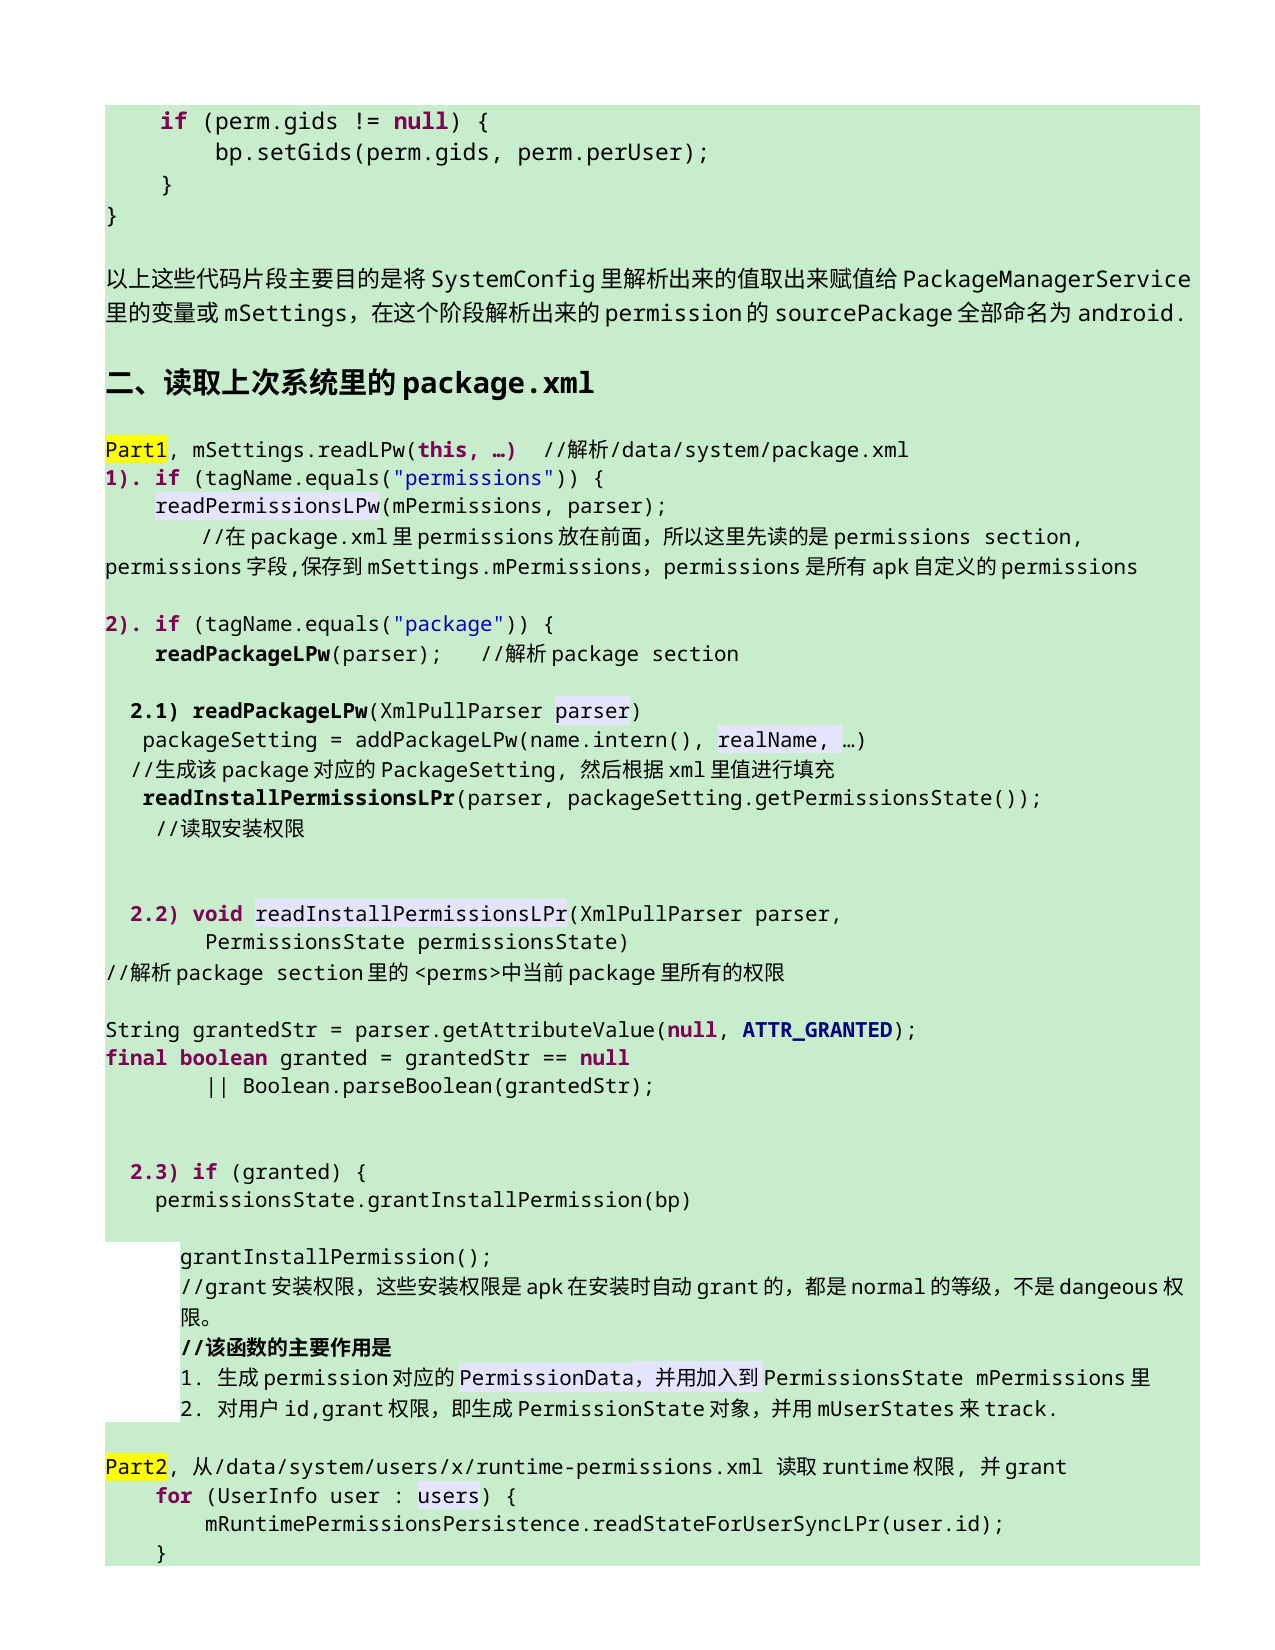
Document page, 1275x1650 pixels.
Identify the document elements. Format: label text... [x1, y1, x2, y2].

text 以上这些代码片段主要目的是将SystemConfig里解析出来的值取出来赋值给PackageManagerService里的变量或mSettings，在这个阶段解析出来的permission的sourcePackage全部命名为 android. [105, 261, 1200, 328]
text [105, 105, 1200, 230]
text readInstallPermissionsLPr(parser, packageSetting.getPermissionsState()); [105, 783, 1200, 812]
text 1). if (tagName.equals("permissions")) { readPermissionsLPw(mPermissions, parser); [105, 463, 1200, 520]
text 1. 生成permission对应的PermissionData，并用加入到PermissionsState mPermissions里 [763, 1361, 1200, 1392]
text 2.1) readPackageLPw(XmlPullParser parser) [105, 696, 555, 725]
text //生成该package对应的 PackageSetting, 然后根据xml里值进行填充 [105, 753, 1200, 783]
text //解析package section里的 <perms>中当前package里所有的权限 [105, 956, 1200, 986]
text 1. 生成permission对应的PermissionData，并用加入到PermissionsState mPermissions里 [180, 1361, 634, 1392]
text 二、读取上次系统里的package.xml [105, 359, 1200, 402]
text 2.1) readPackageLPw(XmlPullParser parser) [630, 696, 1200, 725]
text //在package.xml里permissions放在前面，所以这里先读的是permissions section, permissions字段,保存到mSettings.mPermissions，permissions是所有apk自定义的permissions [105, 520, 1200, 581]
text 2. 对用户id,grant权限，即生成PermissionState对象，并用mUserStates来track. [180, 1392, 1200, 1422]
text Part1, mSettings.readLPw(this, …) //解析/data/system/package.xml [105, 433, 1200, 463]
text //grant安装权限，这些安装权限是apk在安装时自动grant的，都是normal的等级，不是dangeous权限。 [180, 1271, 1200, 1331]
text Part2, 从/data/system/users/x/runtime-permissions.xml 读取runtime权限, 并grant for (UserInfo user : users) { mRuntimePermissionsPersistence.readStateForUserSyncLPr(user.id); } [105, 1451, 1200, 1566]
text grantInstallPermission(); [180, 1242, 1200, 1271]
text 2). if (tagName.equals("package")) { readPackageLPw(parser); //解析 package section [105, 609, 1200, 668]
text packageSetting = addPackageLPw(name.intern(), realName, …) [105, 725, 718, 753]
text String grantedStr = parser.getAttributeValue(null, ATTR_GRANTED); final boolean granted = grantedStr == null || Boolean.parseBoolean(grantedStr); [105, 1015, 1200, 1100]
text packageSetting = addPackageLPw(name.intern(), realName, …) [842, 725, 1200, 753]
text 2.3) if (granted) { permissionsState.grantInstallPermission(bp) [105, 1157, 1200, 1214]
text 2.2) void readInstallPermissionsLPr(XmlPullParser parser, PermissionsState permissionsState) [105, 899, 1200, 956]
text //该函数的主要作用是 [180, 1331, 1200, 1361]
text //读取安装权限 [105, 812, 1200, 842]
